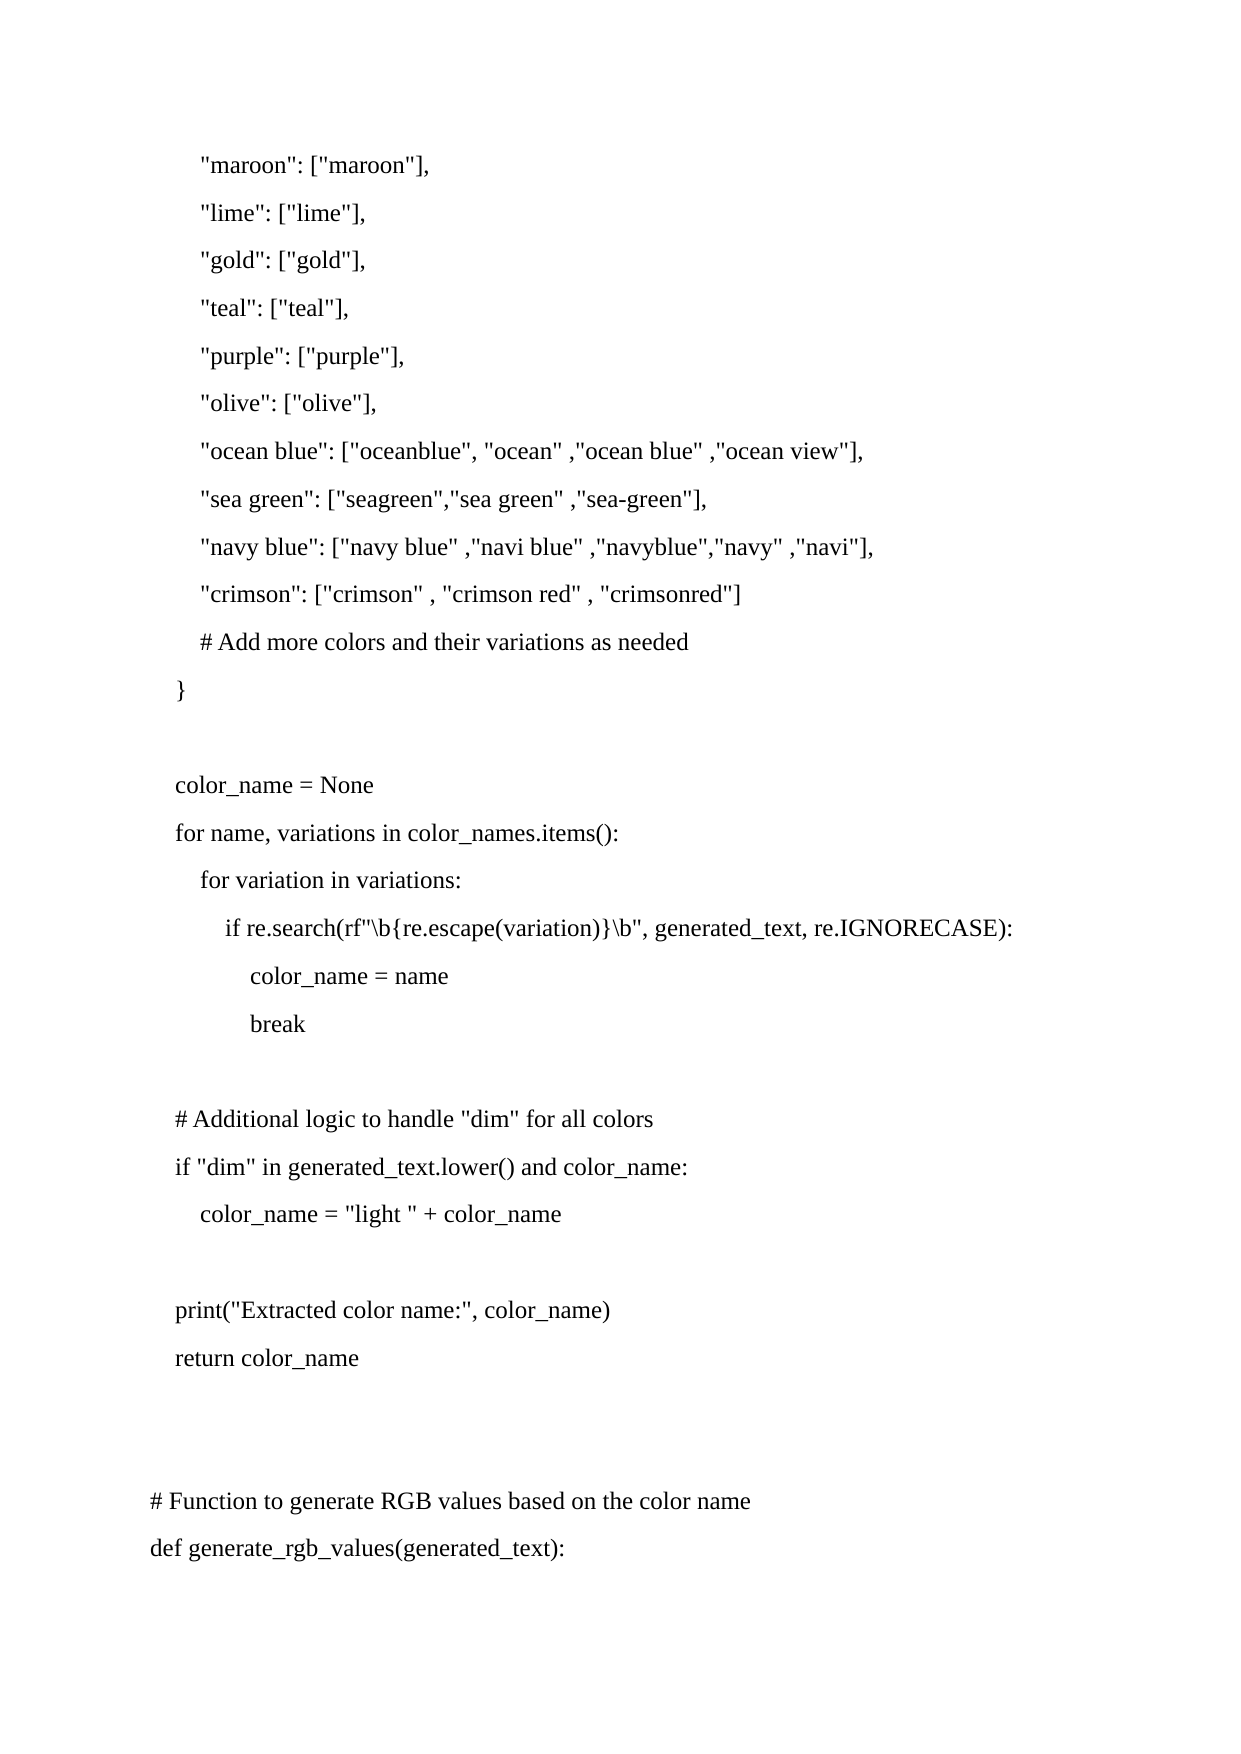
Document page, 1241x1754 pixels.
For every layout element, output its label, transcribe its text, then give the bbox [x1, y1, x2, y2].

text for name, variations in color_names.items(): [150, 818, 1090, 847]
text break [150, 1009, 1090, 1037]
text "olive": ["olive"], [150, 388, 1090, 417]
text for variation in variations: [150, 866, 1090, 894]
text color_name = None [150, 770, 1090, 799]
text "maroon": ["maroon"], [150, 150, 1090, 179]
text "purple": ["purple"], [150, 341, 1090, 369]
text # Additional logic to handle "dim" for all colors [150, 1104, 1090, 1133]
text return color_name [150, 1343, 1090, 1371]
text print("Extracted color name:", color_name) [150, 1295, 1090, 1324]
text # Add more colors and their variations as needed [150, 627, 1090, 656]
text def generate_rgb_values(generated_text): [150, 1533, 1090, 1562]
text "sea green": ["seagreen","sea green" ,"sea-green"], [150, 484, 1090, 513]
text color_name = "light " + color_name [150, 1199, 1090, 1228]
text if re.search(rf"\b{re.escape(variation)}\b", generated_text, re.IGNORECASE): [150, 913, 1090, 942]
text color_name = name [150, 961, 1090, 990]
text "crimson": ["crimson" , "crimson red" , "crimsonred"] [150, 579, 1090, 608]
text } [150, 675, 1090, 703]
text "lime": ["lime"], [150, 198, 1090, 226]
text # Function to generate RGB values based on the color name [150, 1486, 1090, 1514]
text if "dim" in generated_text.lower() and color_name: [150, 1152, 1090, 1181]
text "ocean blue": ["oceanblue", "ocean" ,"ocean blue" ,"ocean view"], [150, 436, 1090, 465]
text "gold": ["gold"], [150, 245, 1090, 274]
text "teal": ["teal"], [150, 293, 1090, 322]
text "navy blue": ["navy blue" ,"navi blue" ,"navyblue","navy" ,"navi"], [150, 532, 1090, 560]
